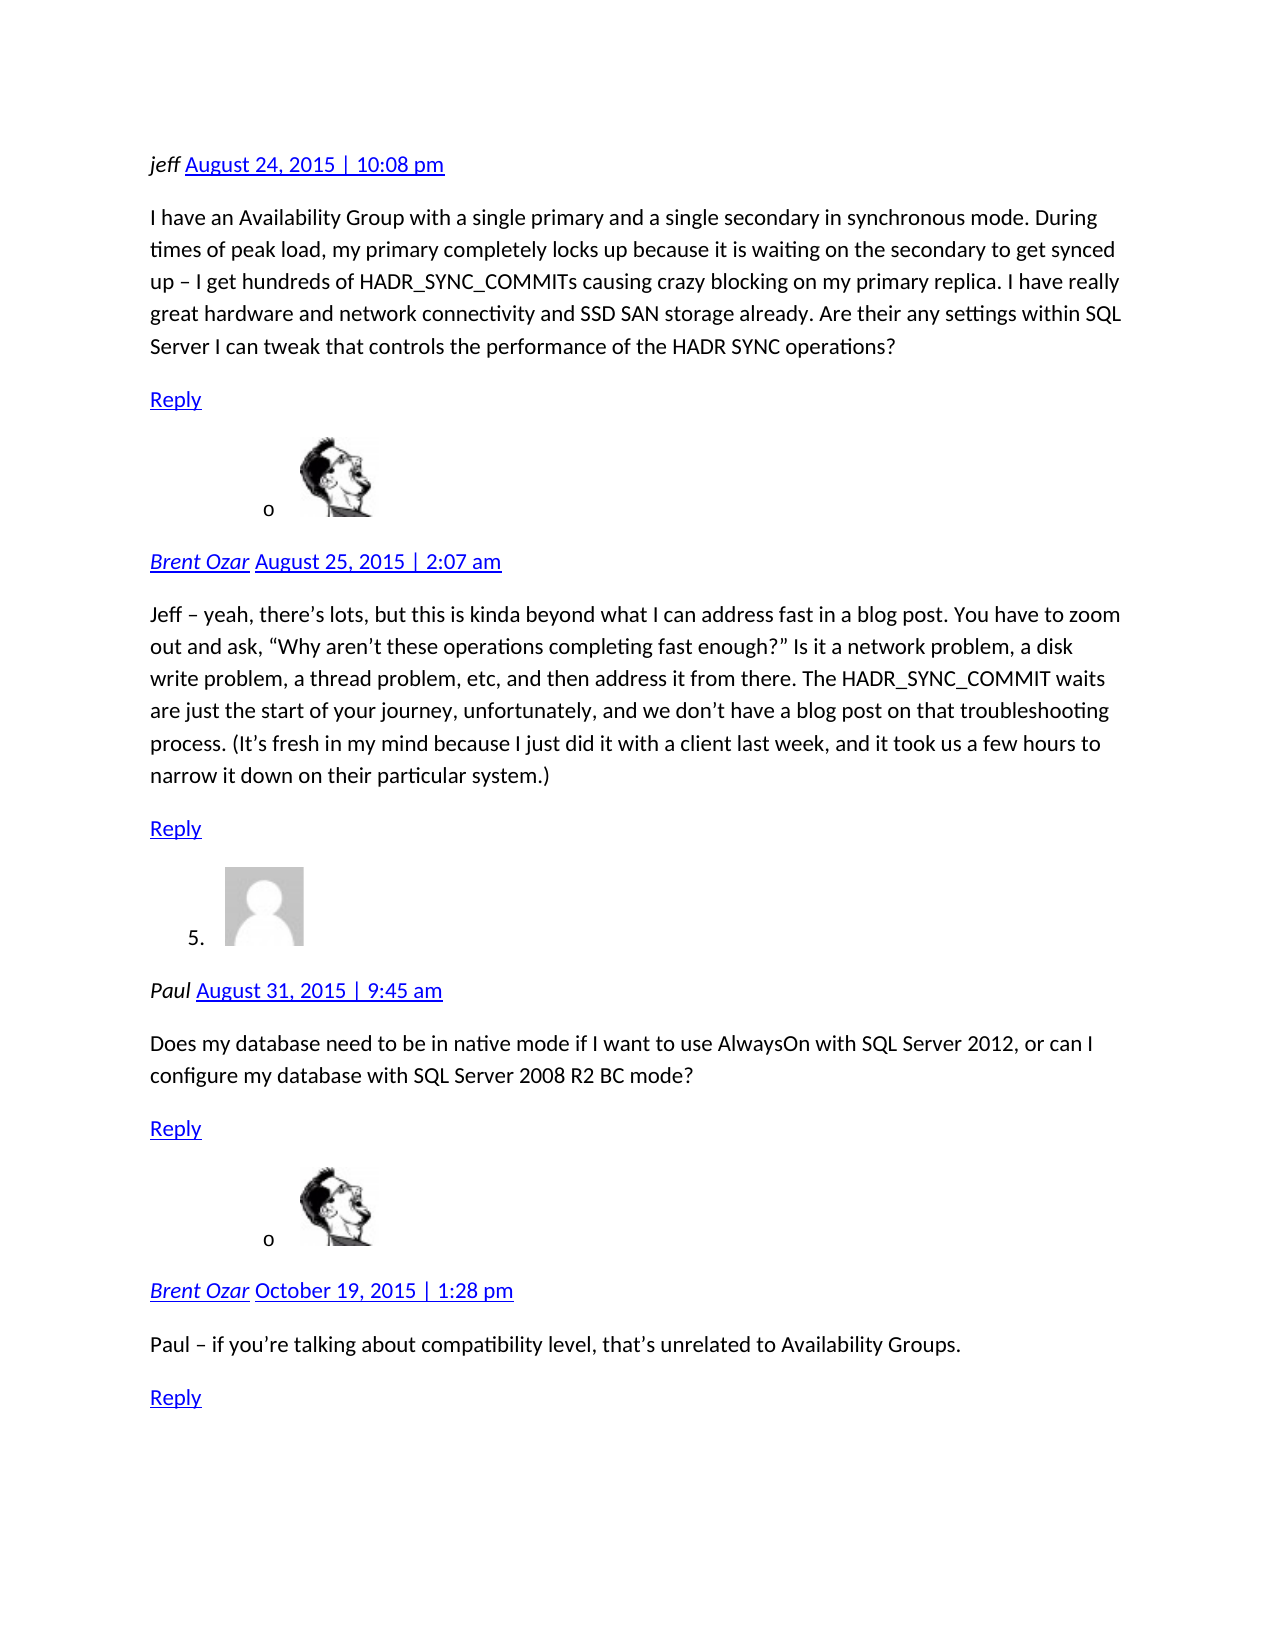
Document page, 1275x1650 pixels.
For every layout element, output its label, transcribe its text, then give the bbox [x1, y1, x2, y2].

text I have an Availability Group with a single primary and a single secondary in synchronous mode. During times of peak load, my primary completely locks up because it is waiting on the secondary to get synced up – I get hundreds of HADR_SYNC_COMMITs causing crazy blocking on my primary replica. I have really great hardware and network connectivity and SSD SAN storage already. Are their any settings within SQL Server I can tweak that controls the performance of the HADR SYNC operations? [150, 203, 1125, 360]
text Paul – if you’re talking about compatibility level, that’s unrelated to Availability Groups. [150, 1330, 1125, 1358]
text Jeff – yeah, there’s lots, but this is kinda beyond what I can address fast in a blog post. You have to zoom out and ask, “Why aren’t these operations completing fast enough?” Is it a network problem, a disk write problem, a thread problem, etc, and then address it from there. The HADR_SYNC_COMMIT waits are just the start of your journey, unfortunately, and we don’t have a blog post on that troubleshooting process. (It’s fresh in my mind because I just did it with a client last week, and it took us a few hours to narrow it down on their particular system.) [150, 600, 1125, 789]
picture [300, 1167, 379, 1246]
text Paul August 31, 2015 | 9:45 am [150, 976, 1125, 1004]
text Reply [150, 1383, 1125, 1411]
text jeff August 24, 2015 | 10:08 pm [150, 150, 1125, 178]
text Reply [150, 1114, 1125, 1142]
text Brent Ozar August 25, 2015 | 2:07 am [150, 547, 1125, 575]
text Brent Ozar October 19, 2015 | 1:28 pm [150, 1277, 1125, 1305]
text Reply [150, 814, 1125, 842]
picture [300, 437, 379, 517]
text Reply [150, 385, 1125, 413]
text Does my database need to be in native mode if I want to use AlwaysOn with SQL Server 2012, or can I configure my database with SQL Server 2008 R2 BC mode? [150, 1029, 1125, 1089]
picture [225, 867, 304, 946]
